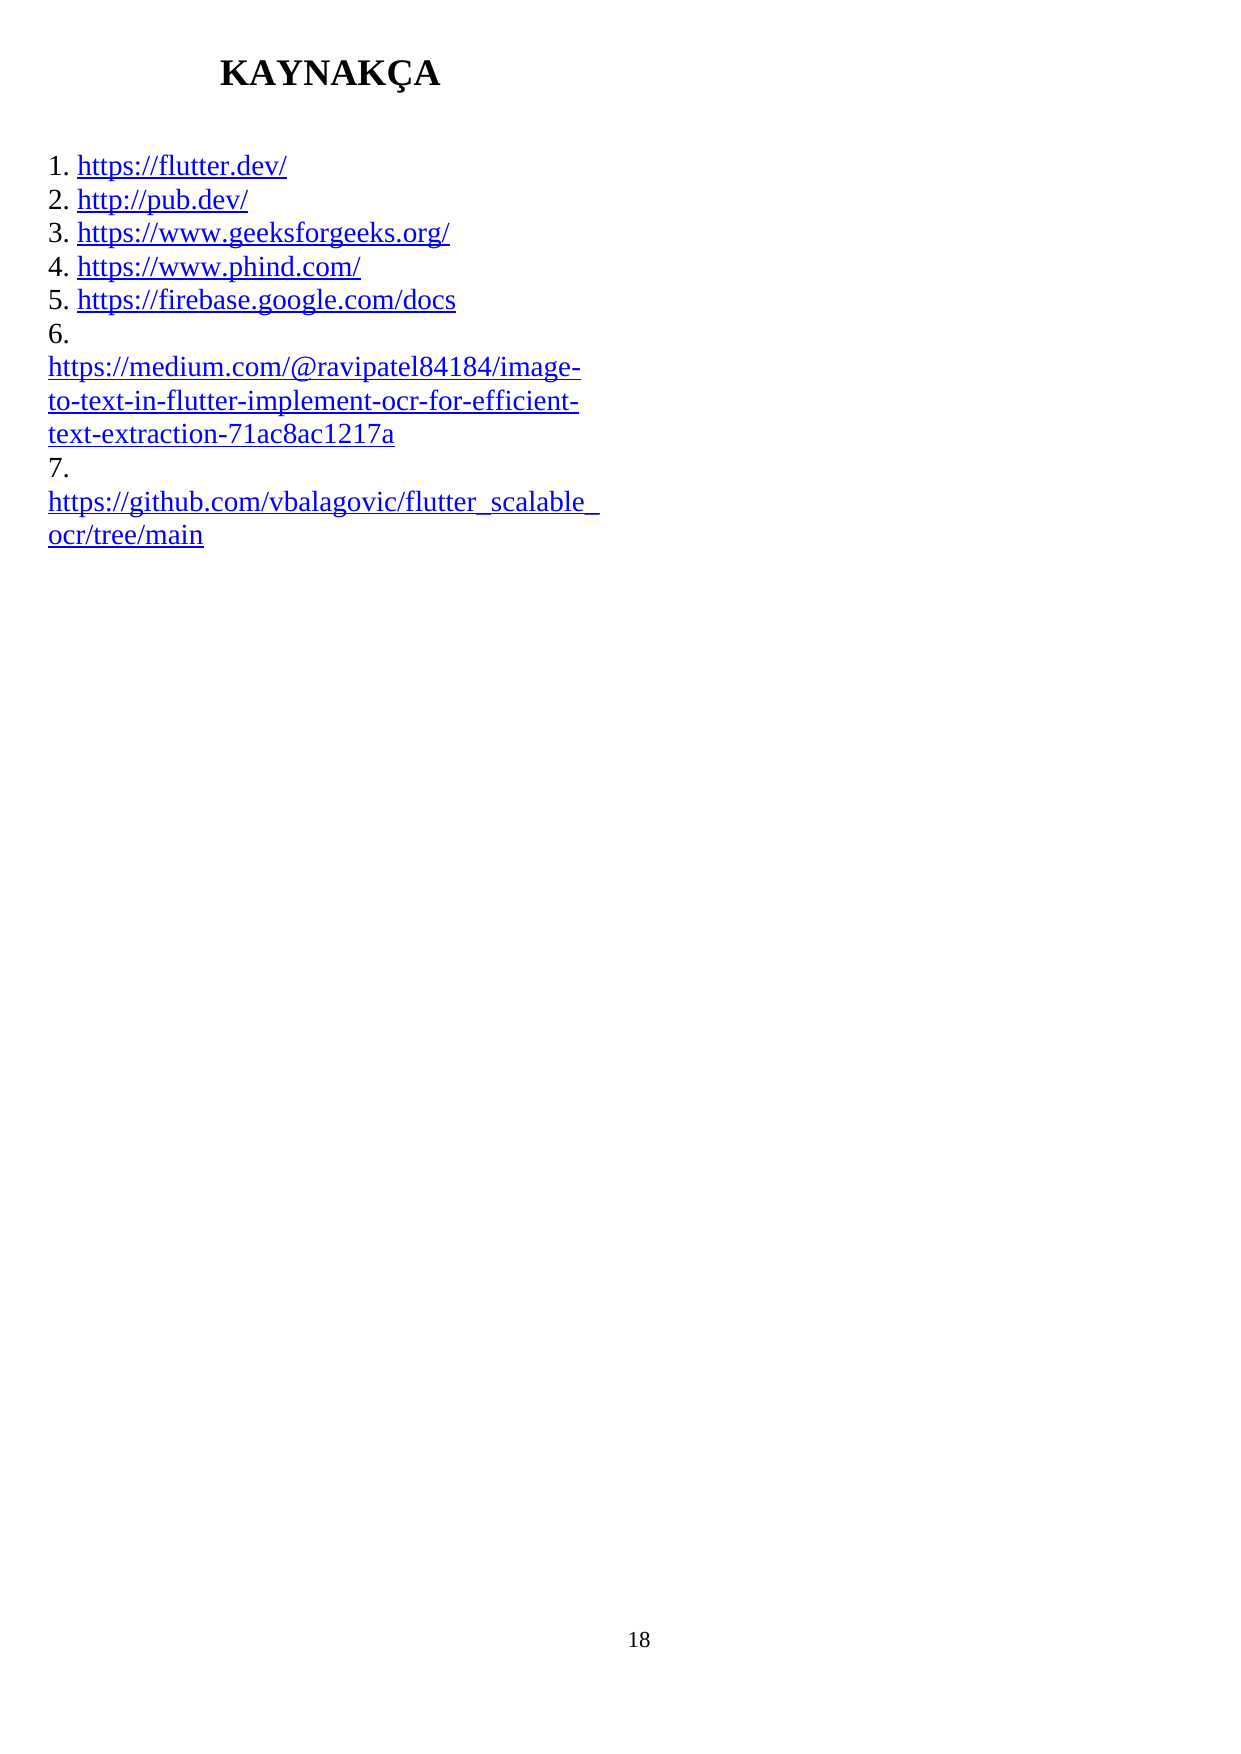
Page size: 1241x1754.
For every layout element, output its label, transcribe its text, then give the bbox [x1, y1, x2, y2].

text 6. https://medium.com/@ravipatel84184/image-to-text-in-flutter-implement-ocr-for-efficient-text-extraction-71ac8ac1217a [48, 316, 601, 450]
text 5. https://firebase.google.com/docs [48, 282, 601, 316]
text 3. https://www.geeksforgeeks.org/ [48, 215, 601, 249]
text 7. https://github.com/vbalagovic/flutter_scalable_ocr/tree/main [48, 450, 601, 551]
text 1. https://flutter.dev/ [48, 148, 601, 182]
subtitle KAYNAKÇA [59, 50, 601, 93]
text 4. https://www.phind.com/ [48, 249, 601, 282]
text 2. http://pub.dev/ [48, 182, 601, 215]
